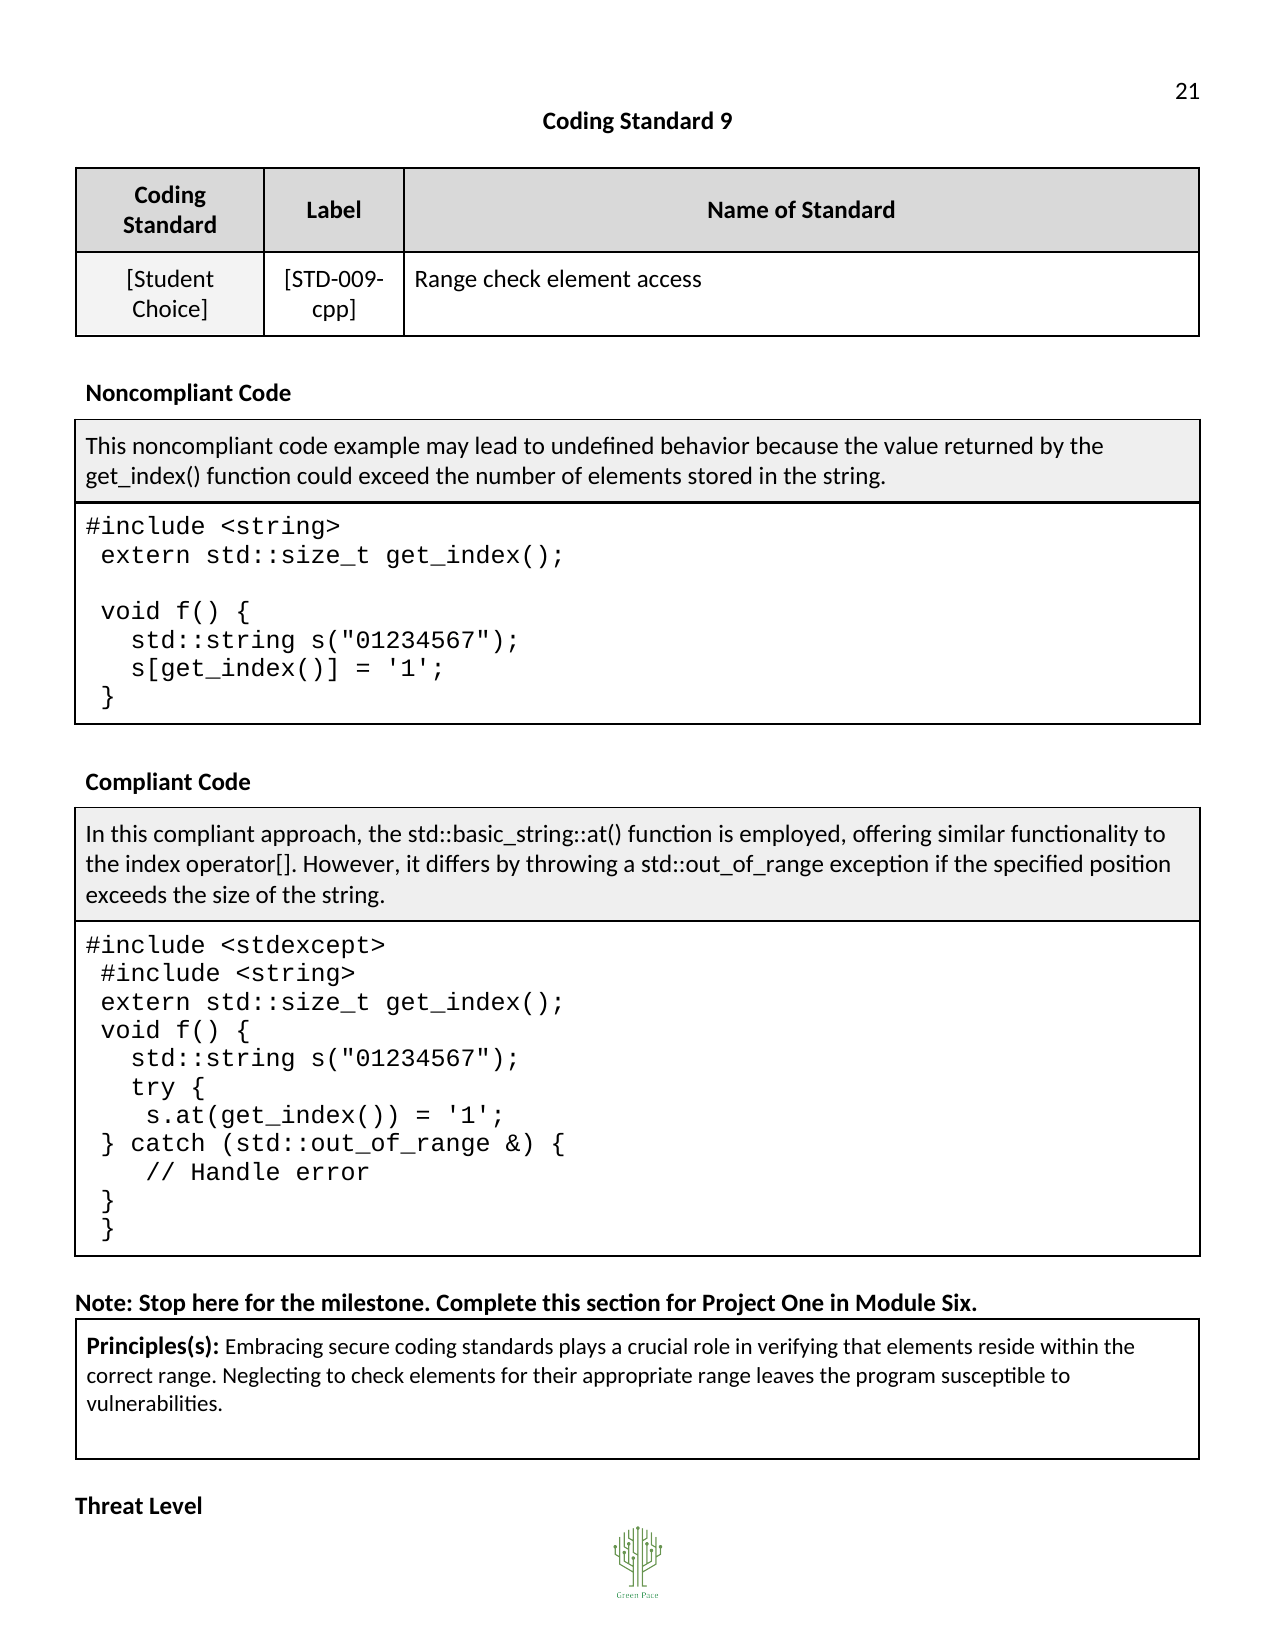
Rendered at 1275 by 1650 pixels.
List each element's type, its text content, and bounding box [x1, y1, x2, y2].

text Threat Level [75, 1490, 1200, 1521]
table_cell #include <string> extern std::size_t get_index(); void f() { std::string s("01234567"); s[get_index()] = '1'; } [76, 504, 1199, 723]
table_cell #include <stdexcept> #include <string> extern std::size_t get_index(); void f() { std::string s("01234567"); try { s.at(get_index()) = '1'; } catch (std::out_of_range &) { // Handle error } } [76, 922, 1199, 1254]
table_cell [STD-009-cpp] [265, 253, 403, 334]
table_cell In this compliant approach, the std::basic_string::at() function is employed, offering similar functionality to the index operator[]. However, it differs by throwing a std::out_of_range exception if the specified position exceeds the size of the string. [76, 808, 1199, 920]
subtitle Coding Standard 9 [75, 106, 1200, 136]
table_header Principles(s): Embracing secure coding standards plays a crucial role in verifying that elements reside within the correct range. Neglecting to check elements for their appropriate range leaves the program susceptible to vulnerabilities. [77, 1320, 1198, 1458]
table_header Noncompliant Code [75, 367, 1200, 418]
table_cell [Student Choice] [77, 253, 263, 334]
picture [605, 1521, 670, 1606]
table_header Coding Standard [77, 169, 263, 251]
table_header Name of Standard [405, 169, 1198, 251]
text Note: Stop here for the milestone. Complete this section for Project One in Module Six. [75, 1287, 1200, 1318]
table_header Label [265, 169, 403, 251]
table_cell This noncompliant code example may lead to undefined behavior because the value returned by the get_index() function could exceed the number of elements stored in the string. [76, 420, 1199, 501]
table_cell Range check element access [405, 253, 1198, 334]
table_header Compliant Code [75, 755, 1200, 807]
